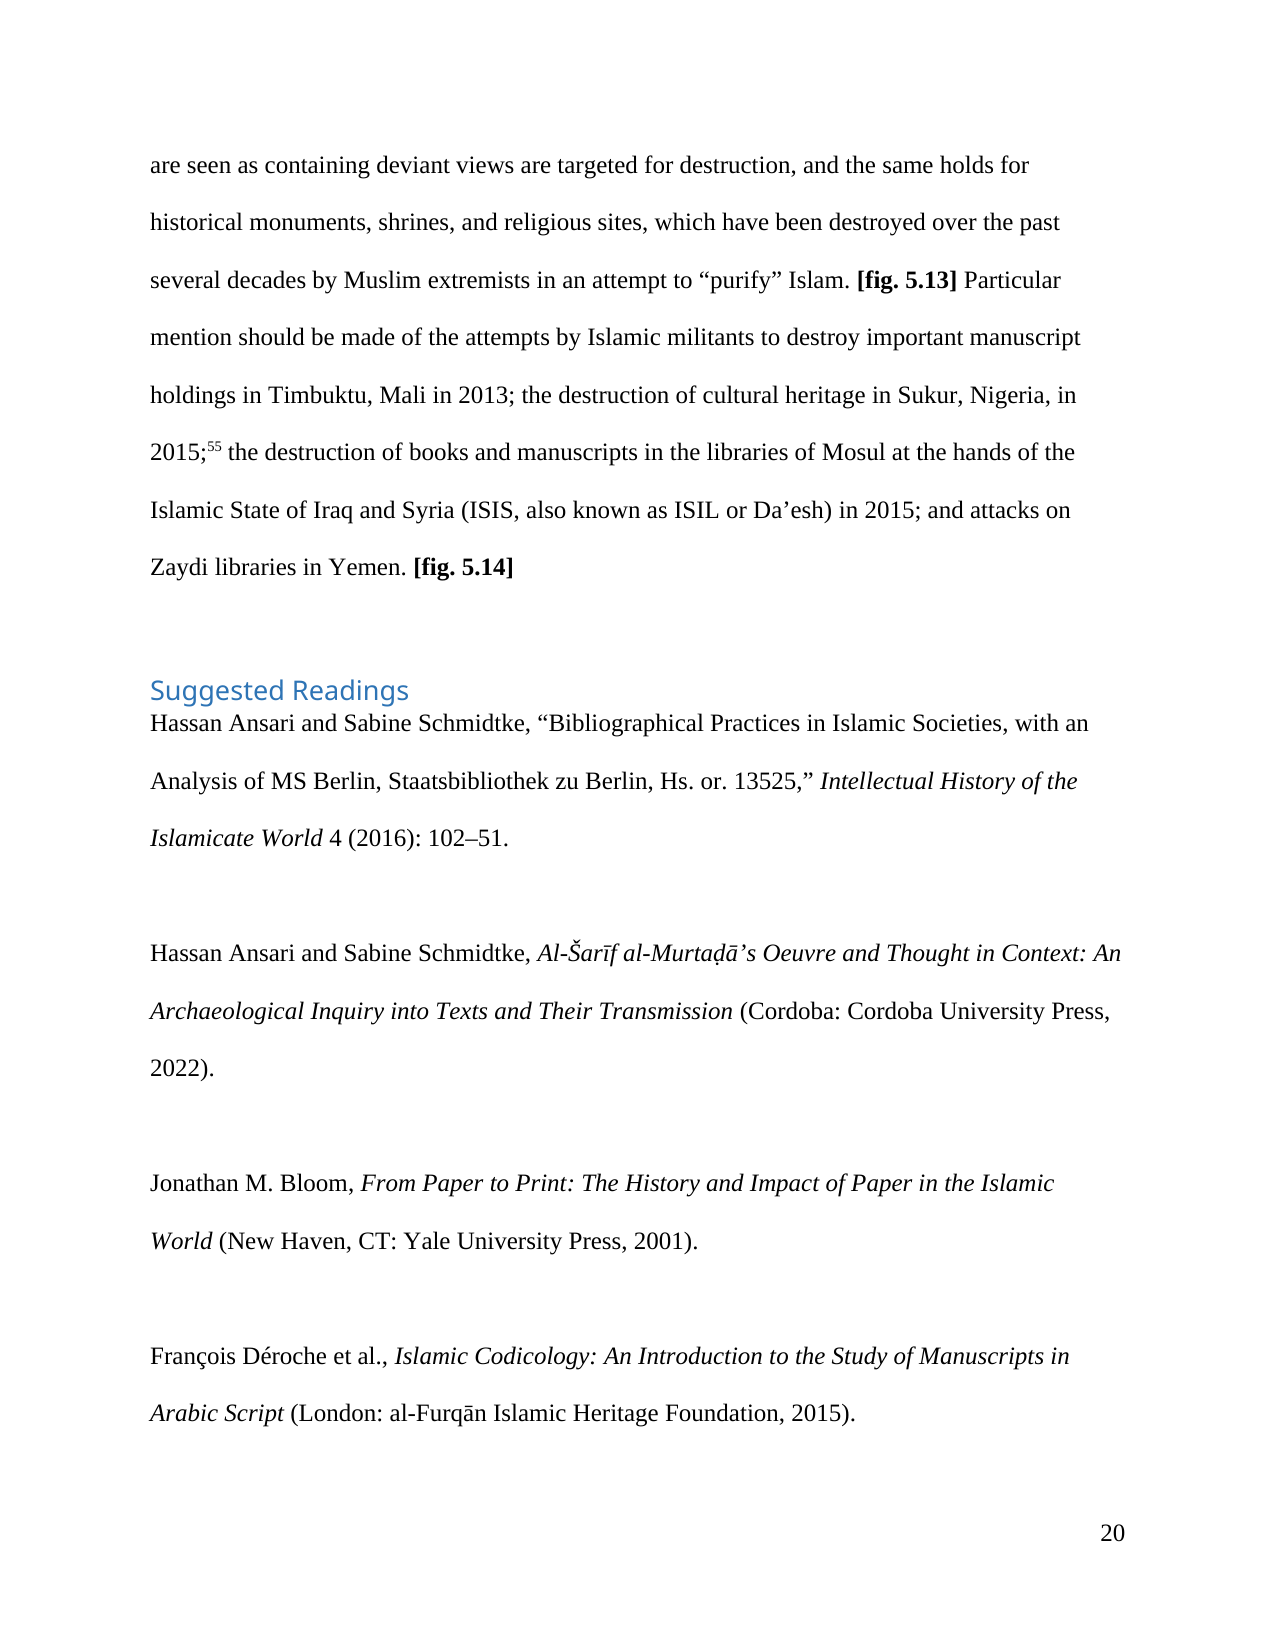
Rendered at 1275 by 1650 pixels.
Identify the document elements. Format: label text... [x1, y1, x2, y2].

subtitle Suggested Readings [150, 672, 1125, 708]
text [150, 150, 1125, 581]
text Hassan Ansari and Sabine Schmidtke, “Bibliographical Practices in Islamic Societies, with an Analysis of MS Berlin, Staatsbibliothek zu Berlin, Hs. or. 13525,” Intellectual History of the Islamicate World 4 (2016): 102–51. [150, 708, 1125, 852]
text François Déroche et al., Islamic Codicology: An Introduction to the Study of Manuscripts in Arabic Script (London: al-Furqān Islamic Heritage Foundation, 2015). [150, 1341, 1125, 1427]
text Jonathan M. Bloom, From Paper to Print: The History and Impact of Paper in the Islamic World (New Haven, CT: Yale University Press, 2001). [150, 1168, 1125, 1255]
text Hassan Ansari and Sabine Schmidtke, Al-Šarīf al-Murtaḍā’s Oeuvre and Thought in Context: An Archaeological Inquiry into Texts and Their Transmission (Cordoba: Cordoba University Press, 2022). [150, 938, 1125, 1082]
